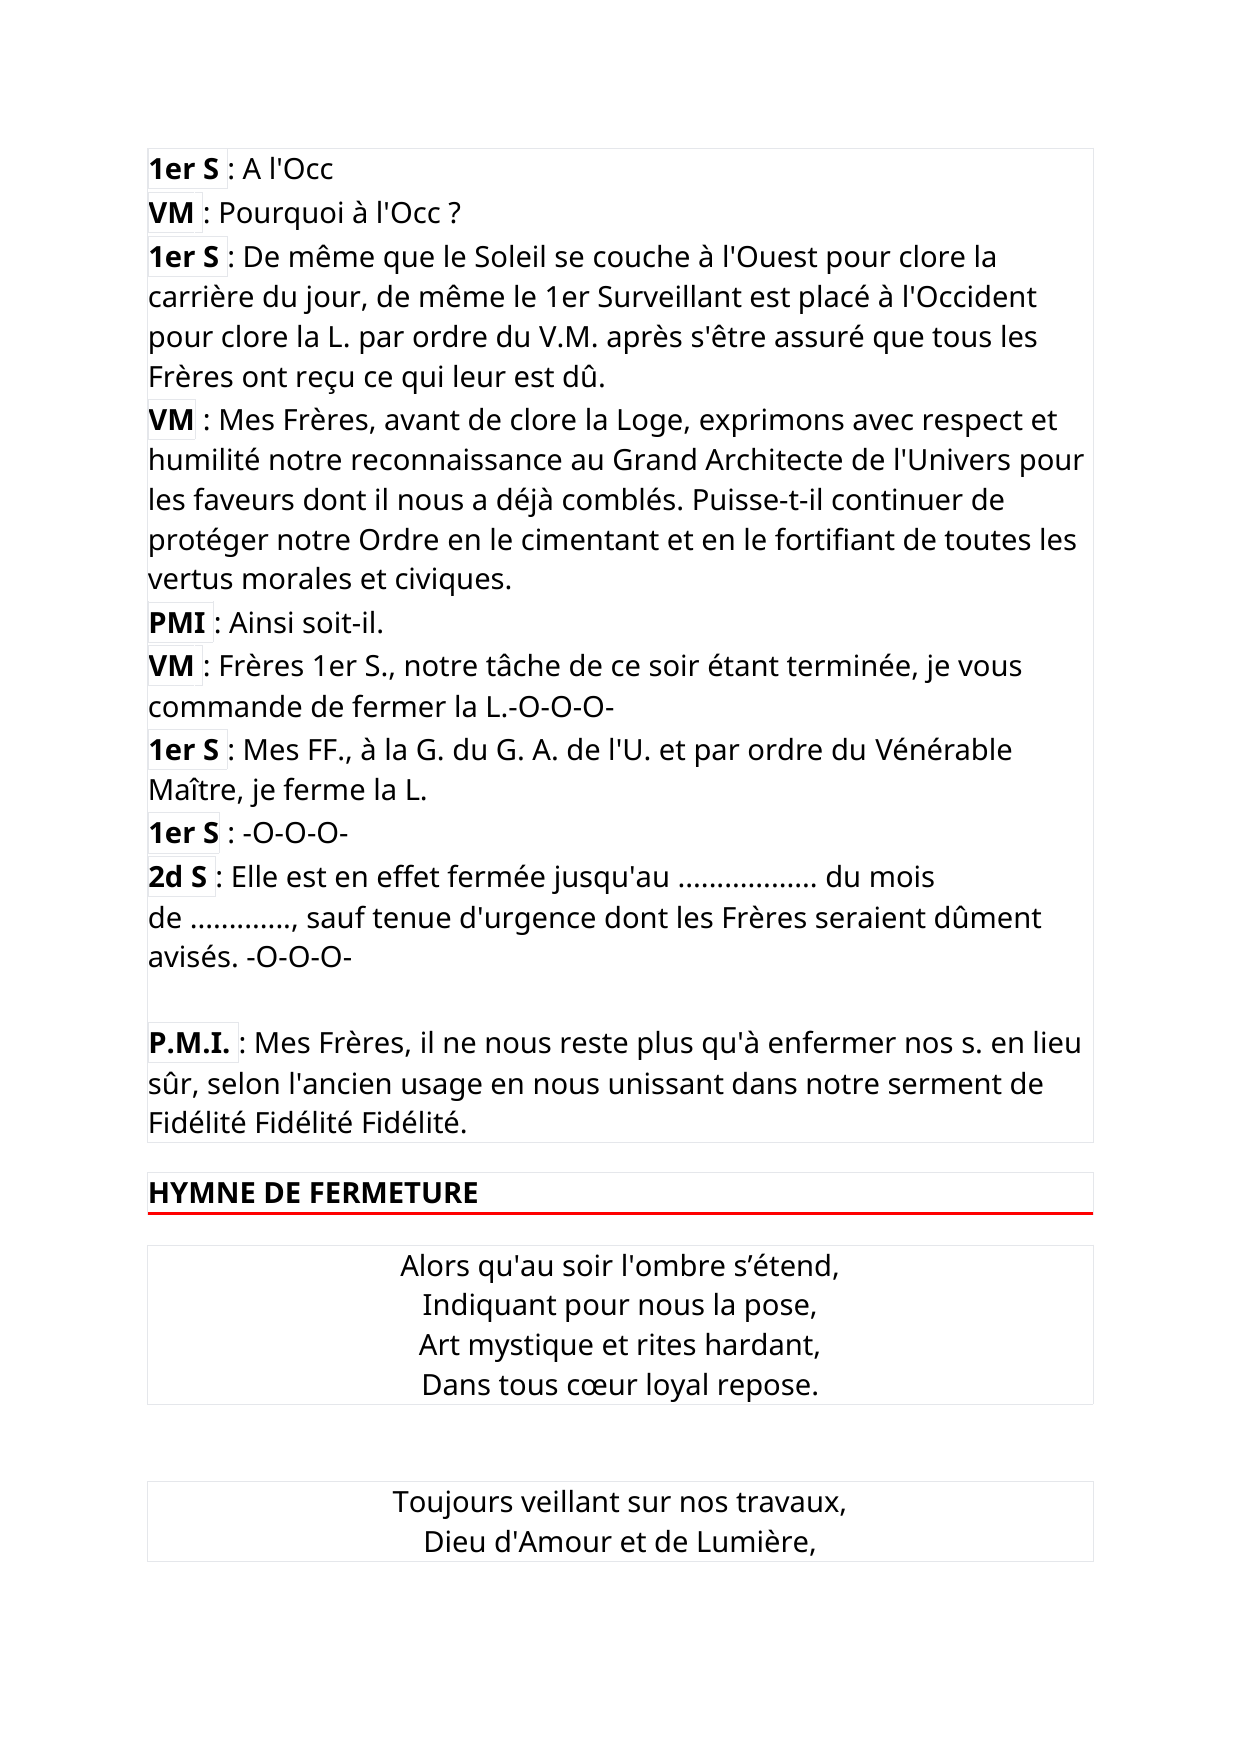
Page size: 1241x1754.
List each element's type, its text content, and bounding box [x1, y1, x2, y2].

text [148, 1482, 1093, 1561]
text 1er S : De même que le Soleil se couche à l'Ouest pour clore la carrière du jour, de même le 1er Surveillant est placé à l'Occident pour clore la L. par ordre du V.M. après s'être assuré que tous les Frères ont reçu ce qui leur est dû. [148, 235, 1093, 396]
text Alors qu'au soir l'ombre s’étend, Indiquant pour nous la pose, Art mystique et rites hardant, Dans tous cœur loyal repose. [148, 1246, 1093, 1404]
text VM : Pourquoi à l'Occ ? [148, 191, 1093, 233]
text 1er S : -O-O-O- [220, 812, 1093, 853]
text 1er S : -O-O-O- [149, 813, 219, 853]
text 1er S : A l'Occ [228, 149, 1093, 189]
text VM : Mes Frères, avant de clore la Loge, exprimons avec respect et humilité notre reconnaissance au Grand Architecte de l'Univers pour les faveurs dont il nous a déjà comblés. Puisse-t-il continuer de protéger notre Ordre en le cimentant et en le fortifiant de toutes les vertus morales et civiques. [148, 398, 1093, 598]
text 2d S : Elle est en effet fermée jusqu'au .................. du mois de ............., sauf tenue d'urgence dont les Frères seraient dûment avisés. -O-O-O- [148, 856, 1093, 976]
text HYMNE DE FERMETURE [148, 1173, 1093, 1212]
text PMI : Ainsi soit-il. [214, 601, 1093, 642]
text PMI : Ainsi soit-il. [149, 603, 213, 642]
text 1er S : A l'Occ [149, 149, 227, 188]
text VM : Frères 1er S., notre tâche de ce soir étant terminée, je vous commande de fermer la L.-O-O-O- [148, 645, 1093, 726]
text P.M.I. : Mes Frères, il ne nous reste plus qu'à enfermer nos s. en lieu sûr, selon l'ancien usage en nous unissant dans notre serment de Fidélité Fidélité Fidélité. [148, 1022, 1093, 1142]
text 1er S : Mes FF., à la G. du G. A. de l'U. et par ordre du Vénérable Maître, je ferme la L. [148, 728, 1093, 809]
